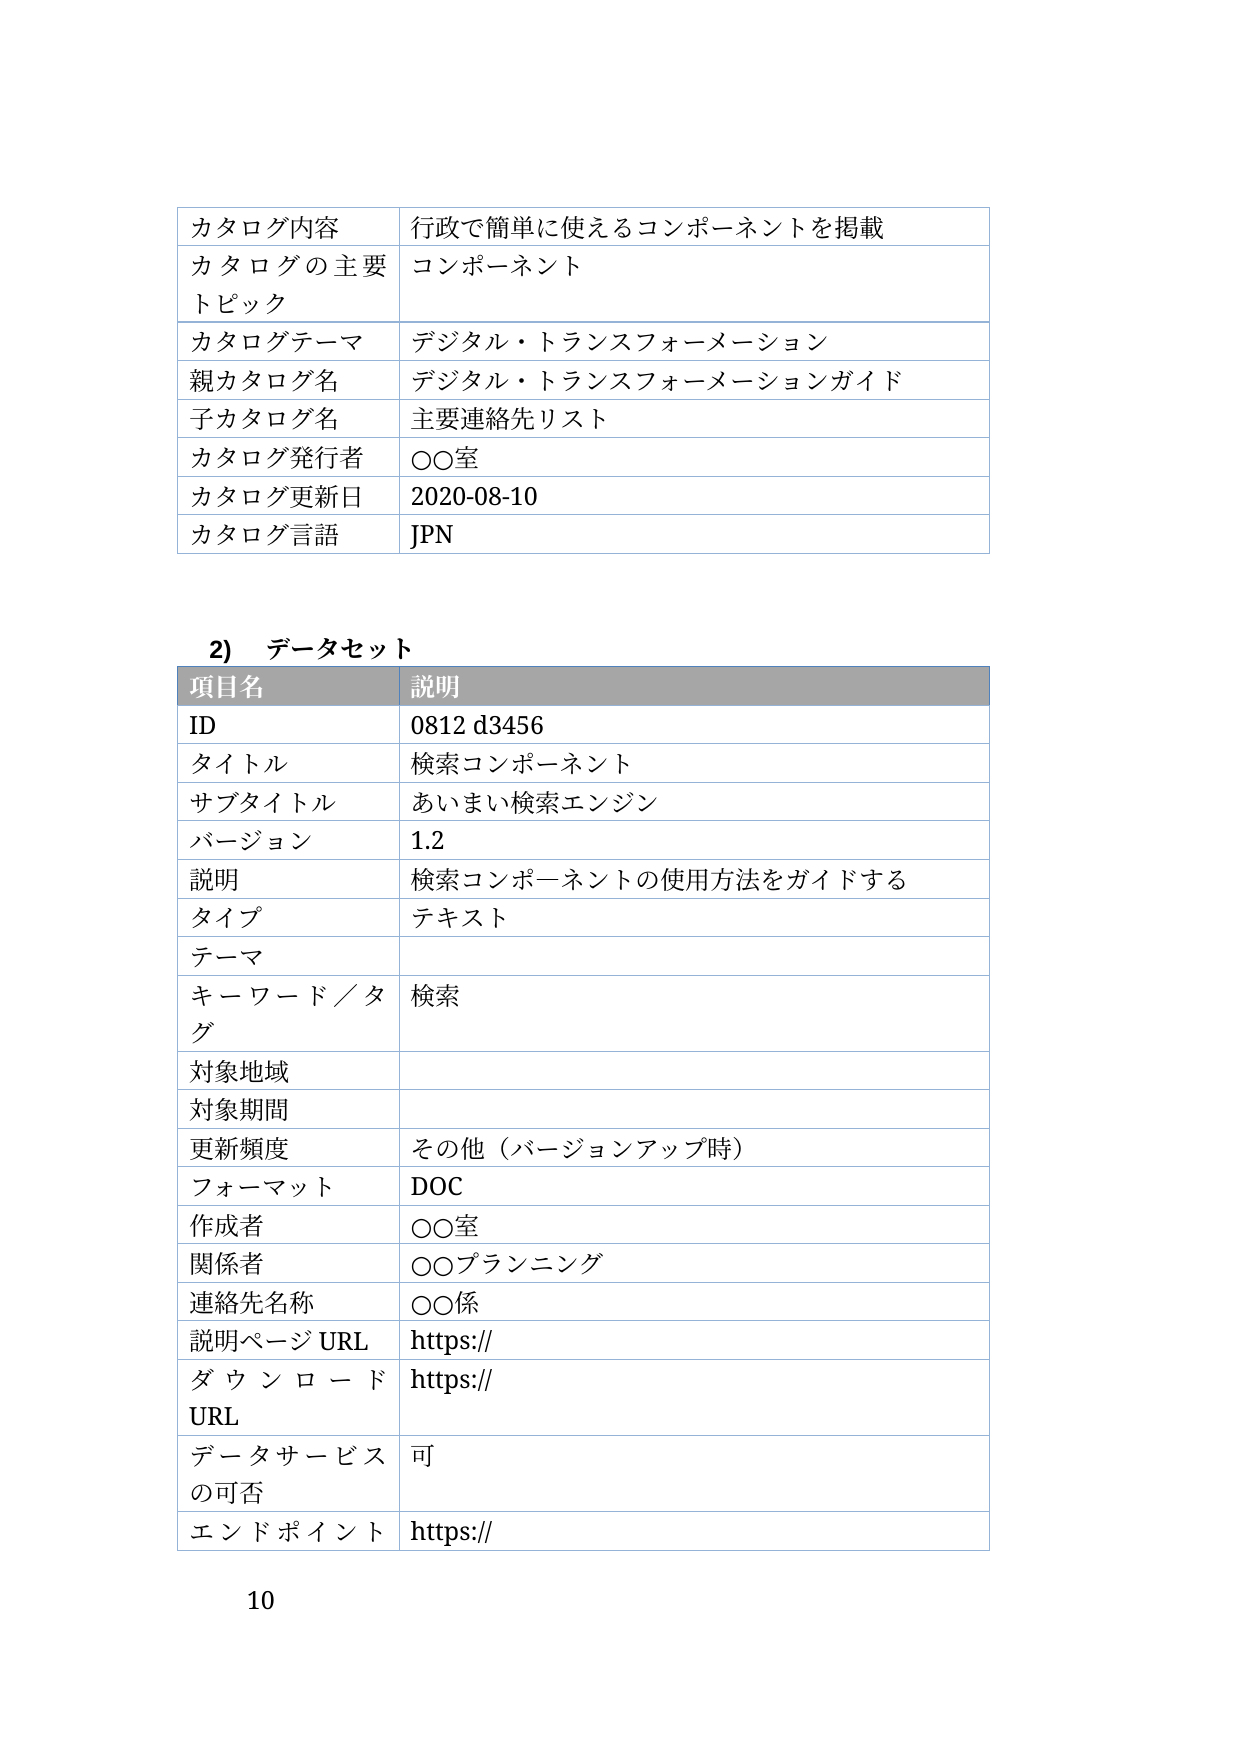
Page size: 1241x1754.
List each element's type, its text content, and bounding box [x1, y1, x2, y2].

table_cell 説明ページURL [178, 1321, 399, 1359]
table_cell 0812 d3456 [400, 706, 989, 743]
table_cell 親カタログ名 [178, 361, 399, 398]
table_cell 関係者 [178, 1244, 399, 1282]
table_cell カタログ言語 [178, 515, 399, 553]
table_cell テキスト [400, 899, 989, 936]
table_header 説明 [400, 667, 989, 705]
table_cell タイトル [178, 744, 399, 782]
table_cell 対象地域 [178, 1052, 399, 1089]
table_cell キーワード／タグ [178, 976, 399, 1051]
table_cell 1.2 [400, 821, 989, 859]
table_cell バージョン [178, 821, 399, 859]
table_cell 更新頻度 [178, 1129, 399, 1166]
table_cell サブタイトル [178, 783, 399, 820]
table_cell カタログ内容 [178, 208, 399, 245]
table_cell 連絡先名称 [178, 1283, 399, 1320]
table_cell ○○室 [400, 1206, 989, 1243]
table_cell あいまい検索エンジン [400, 783, 989, 820]
table_cell DOC [400, 1167, 989, 1205]
table_cell 検索コンポ―ネントの使用方法をガイドする [400, 860, 989, 897]
subtitle データセット [177, 629, 1063, 666]
table_cell データサービスの可否 [178, 1436, 399, 1511]
table_cell 主要連絡先リスト [400, 400, 989, 437]
table_cell https:// [400, 1321, 989, 1359]
table_cell ダウンロードURL [178, 1360, 399, 1435]
table_cell 可 [400, 1436, 989, 1511]
table_cell 説明 [178, 860, 399, 897]
table_cell https:// [400, 1512, 989, 1549]
table_header 項目名 [178, 667, 399, 705]
table_cell エンドポイントURL [178, 1512, 399, 1549]
table_cell 作成者 [178, 1206, 399, 1243]
table_cell カタログ発行者 [178, 438, 399, 476]
table_cell ○○係 [400, 1283, 989, 1320]
table_cell デジタル・トランスフォーメーションガイド [400, 361, 989, 398]
table_cell カタログテーマ [178, 323, 399, 360]
table_cell デジタル・トランスフォーメーション [400, 323, 989, 360]
table_cell 検索 [400, 976, 989, 1051]
table_cell 検索コンポーネント [400, 744, 989, 782]
table_cell https:// [400, 1360, 989, 1435]
table_cell タイプ [178, 899, 399, 936]
table_cell 子カタログ名 [178, 400, 399, 437]
table_cell 行政で簡単に使えるコンポーネントを掲載 [400, 208, 989, 245]
table_cell 2020-08-10 [400, 477, 989, 514]
table_cell ○○プランニング [400, 1244, 989, 1282]
table_cell ○○室 [400, 438, 989, 476]
table_cell JPN [400, 515, 989, 553]
table_cell カタログの主要トピック [178, 246, 399, 321]
table_cell 対象期間 [178, 1090, 399, 1128]
table_cell カタログ更新日 [178, 477, 399, 514]
table_cell [400, 937, 989, 974]
table_cell [400, 1052, 989, 1089]
table_cell その他（バージョンアップ時） [400, 1129, 989, 1166]
table_cell テーマ [178, 937, 399, 974]
table_cell ID [178, 706, 399, 743]
table_cell フォーマット [178, 1167, 399, 1205]
table_cell [400, 1090, 989, 1128]
table_cell コンポーネント [400, 246, 989, 321]
